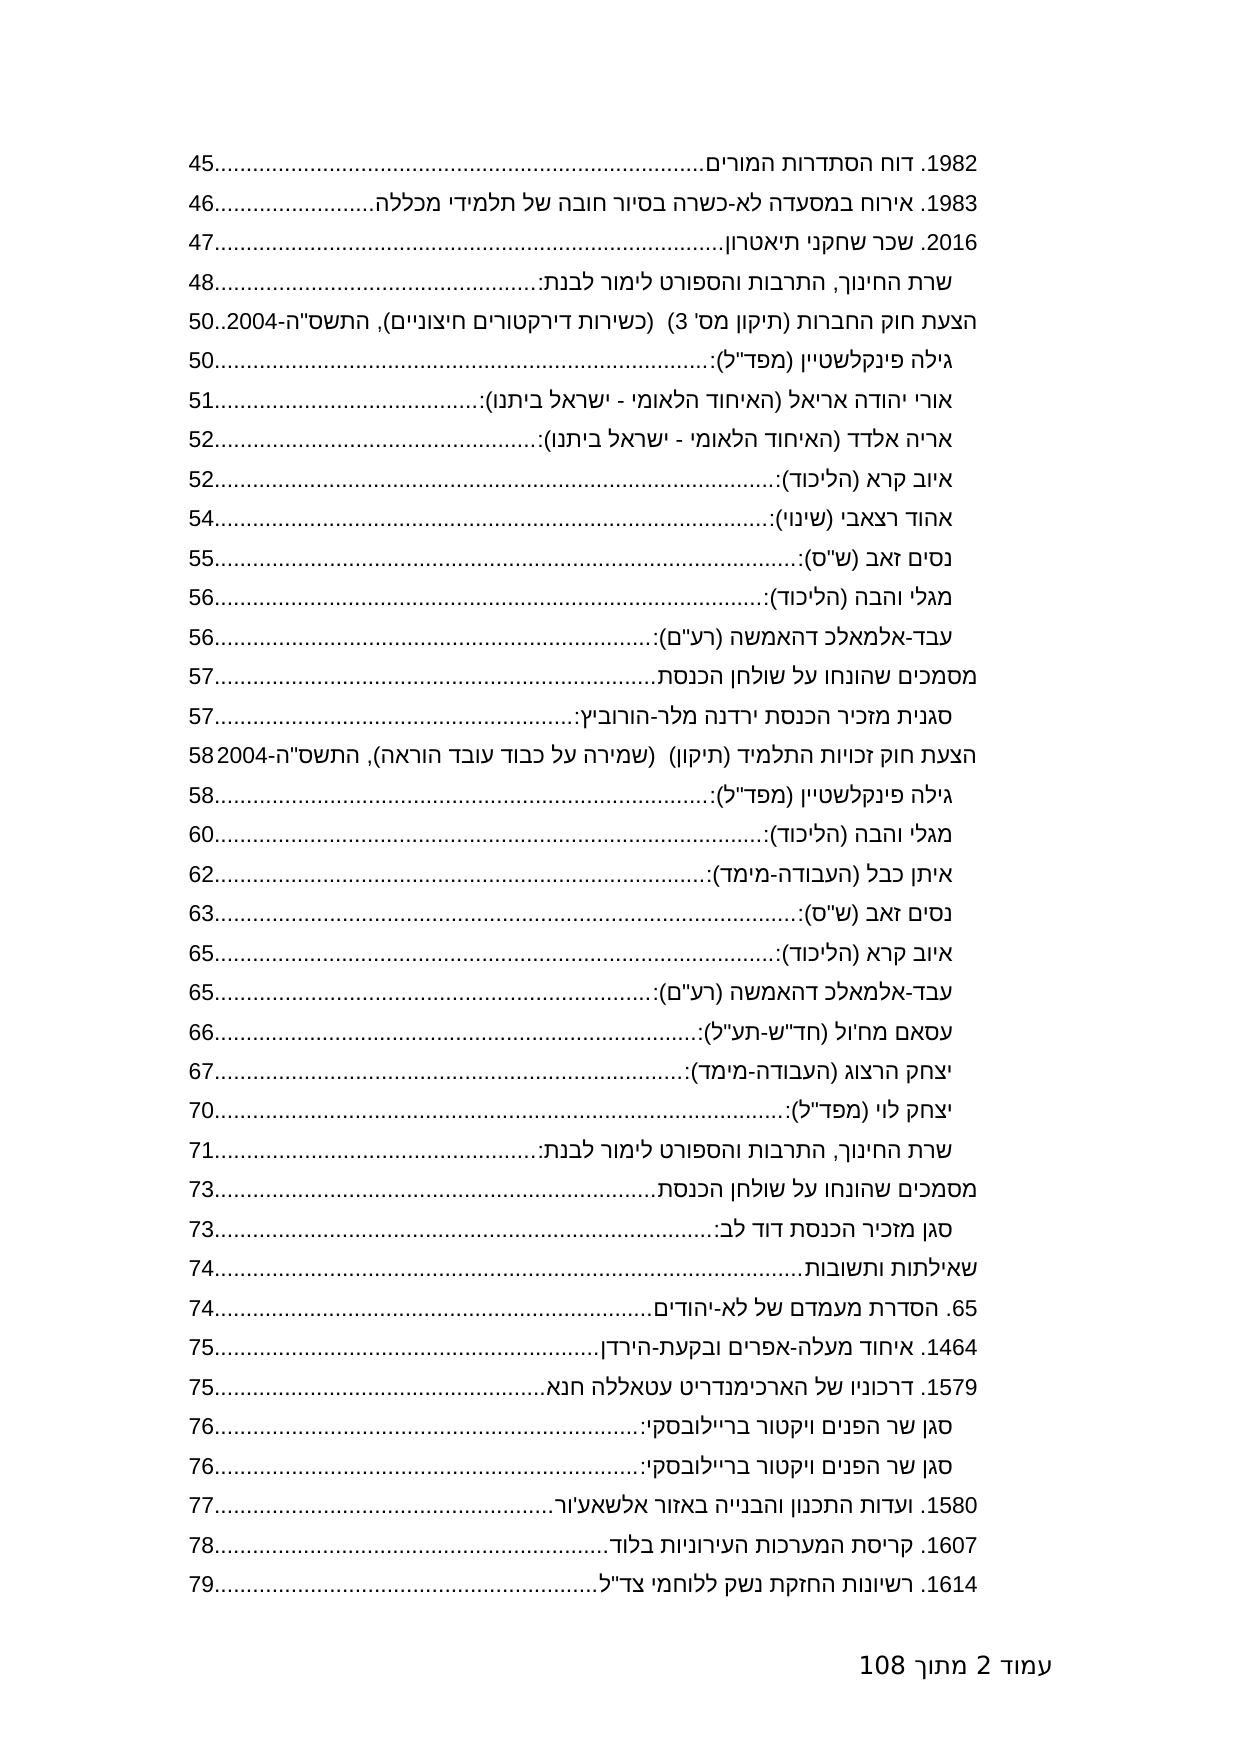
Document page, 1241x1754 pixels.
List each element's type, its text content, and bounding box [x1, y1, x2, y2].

text מסמכים שהונחו על שולחן הכנסת 57 [187, 663, 978, 689]
text 1983. אירוח במסעדה לא-כשרה בסיור חובה של תלמידי מכללה 46 [187, 189, 978, 216]
text נסים זאב (ש"ס): 63 [187, 900, 953, 926]
text אורי יהודה אריאל (האיחוד הלאומי - ישראל ביתנו): 51 [187, 387, 953, 413]
text יצחק הרצוג (העבודה-מימד): 67 [187, 1058, 953, 1084]
text 1607. קריסת המערכות העירוניות בלוד 78 [187, 1532, 978, 1558]
text שאילתות ותשובות 74 [187, 1255, 978, 1282]
text מגלי והבה (הליכוד): 56 [187, 584, 953, 611]
text עבד-אלמאלכ דהאמשה (רע"ם): 65 [187, 979, 953, 1005]
text סגן שר הפנים ויקטור בריילובסקי: 76 [187, 1453, 953, 1479]
text איתן כבל (העבודה-מימד): 62 [187, 861, 953, 887]
text סגן שר הפנים ויקטור בריילובסקי: 76 [187, 1413, 953, 1440]
text סגן מזכיר הכנסת דוד לב: 73 [187, 1216, 953, 1242]
text אריה אלדד (האיחוד הלאומי - ישראל ביתנו): 52 [187, 426, 953, 453]
text 2016. שכר שחקני תיאטרון 47 [187, 229, 978, 255]
text סגנית מזכיר הכנסת ירדנה מלר-הורוביץ: 57 [187, 703, 953, 729]
text שרת החינוך, התרבות והספורט לימור לבנת: 48 [187, 268, 953, 295]
text 1614. רשיונות החזקת נשק ללוחמי צד"ל 79 [187, 1571, 978, 1598]
text נסים זאב (ש"ס): 55 [187, 545, 953, 571]
text מסמכים שהונחו על שולחן הכנסת 73 [187, 1176, 978, 1203]
text 1464. איחוד מעלה-אפרים ובקעת-הירדן 75 [187, 1334, 978, 1361]
text שרת החינוך, התרבות והספורט לימור לבנת: 71 [187, 1137, 953, 1163]
text גילה פינקלשטיין (מפד"ל): 50 [187, 347, 953, 374]
text הצעת חוק החברות (תיקון מס' 3) (כשירות דירקטורים חיצוניים), התשס"ה-2004 50 [187, 308, 978, 334]
text עסאם מח'ול (חד"ש-תע"ל): 66 [187, 1018, 953, 1045]
text 65. הסדרת מעמדם של לא-יהודים 74 [187, 1295, 978, 1321]
text איוב קרא (הליכוד): 65 [187, 939, 953, 966]
text מגלי והבה (הליכוד): 60 [187, 821, 953, 847]
text 1982. דוח הסתדרות המורים 45 [187, 150, 978, 176]
text איוב קרא (הליכוד): 52 [187, 466, 953, 492]
text עבד-אלמאלכ דהאמשה (רע"ם): 56 [187, 624, 953, 650]
text 1580. ועדות התכנון והבנייה באזור אלשאע'ור 77 [187, 1492, 978, 1519]
text יצחק לוי (מפד"ל): 70 [187, 1097, 953, 1124]
text אהוד רצאבי (שינוי): 54 [187, 505, 953, 532]
text גילה פינקלשטיין (מפד"ל): 58 [187, 782, 953, 808]
text הצעת חוק זכויות התלמיד (תיקון) (שמירה על כבוד עובד הוראה), התשס"ה-2004 58 [187, 742, 978, 768]
text 1579. דרכוניו של הארכימנדריט עטאללה חנא 75 [187, 1374, 978, 1400]
